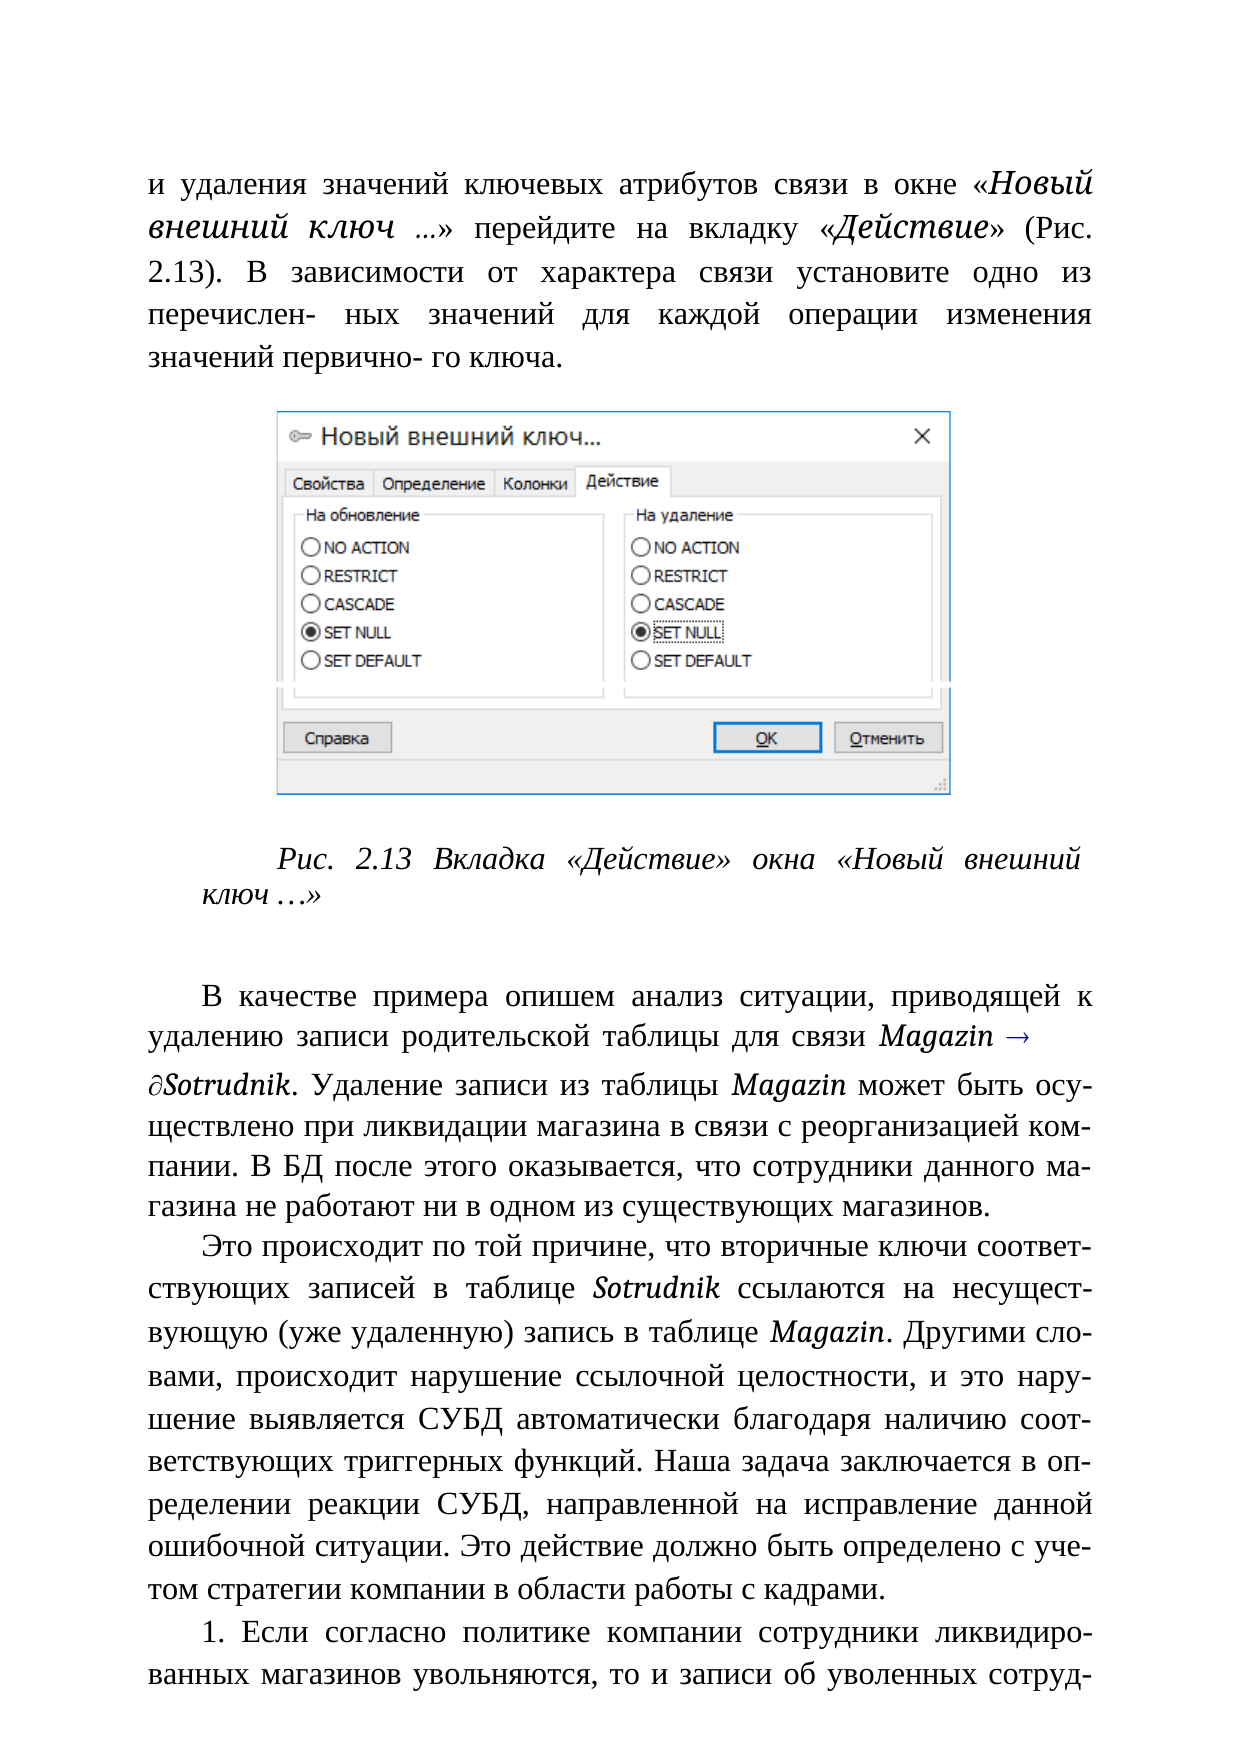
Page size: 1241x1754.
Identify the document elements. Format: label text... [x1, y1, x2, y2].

text ¶Sotrudnik. Удаление записи из таблицы Magazin может быть осу- ществлено при ликвидации магазина в связи с реорганизацией ком- пании. В БД после этого оказывается, что сотрудники данного ма- газина не работают ни в одном из существующих магазинов. [148, 1065, 1093, 1223]
text В качестве примера опишем анализ ситуации, приводящей к удалению записи родительской таблицы для связи Magazin  [148, 976, 1093, 1054]
text Это происходит по той причине, что вторичные ключи соответ- ствующих записей в таблице Sotrudnik ссылаются на несущест- вующую (уже удаленную) запись в таблице Magazin. Другими сло- вами, происходит нарушение ссылочной целостности, и это нару- шение выявляется СУБД автоматически благодаря наличию соот- ветствующих триггерных функций. Наша задача заключается в оп- ределении реакции СУБД, направленной на исправление данной ошибочной ситуации. Это действие должно быть определено с уче- том стратегии компании в области работы с кадрами. [148, 1226, 1093, 1606]
picture [276, 411, 951, 795]
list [148, 1612, 1093, 1692]
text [148, 164, 1093, 374]
table_header [181, 411, 1081, 821]
table_cell Рис. 2.13 Вкладка «Действие» окна «Новый внешний ключ …» [181, 821, 1081, 912]
